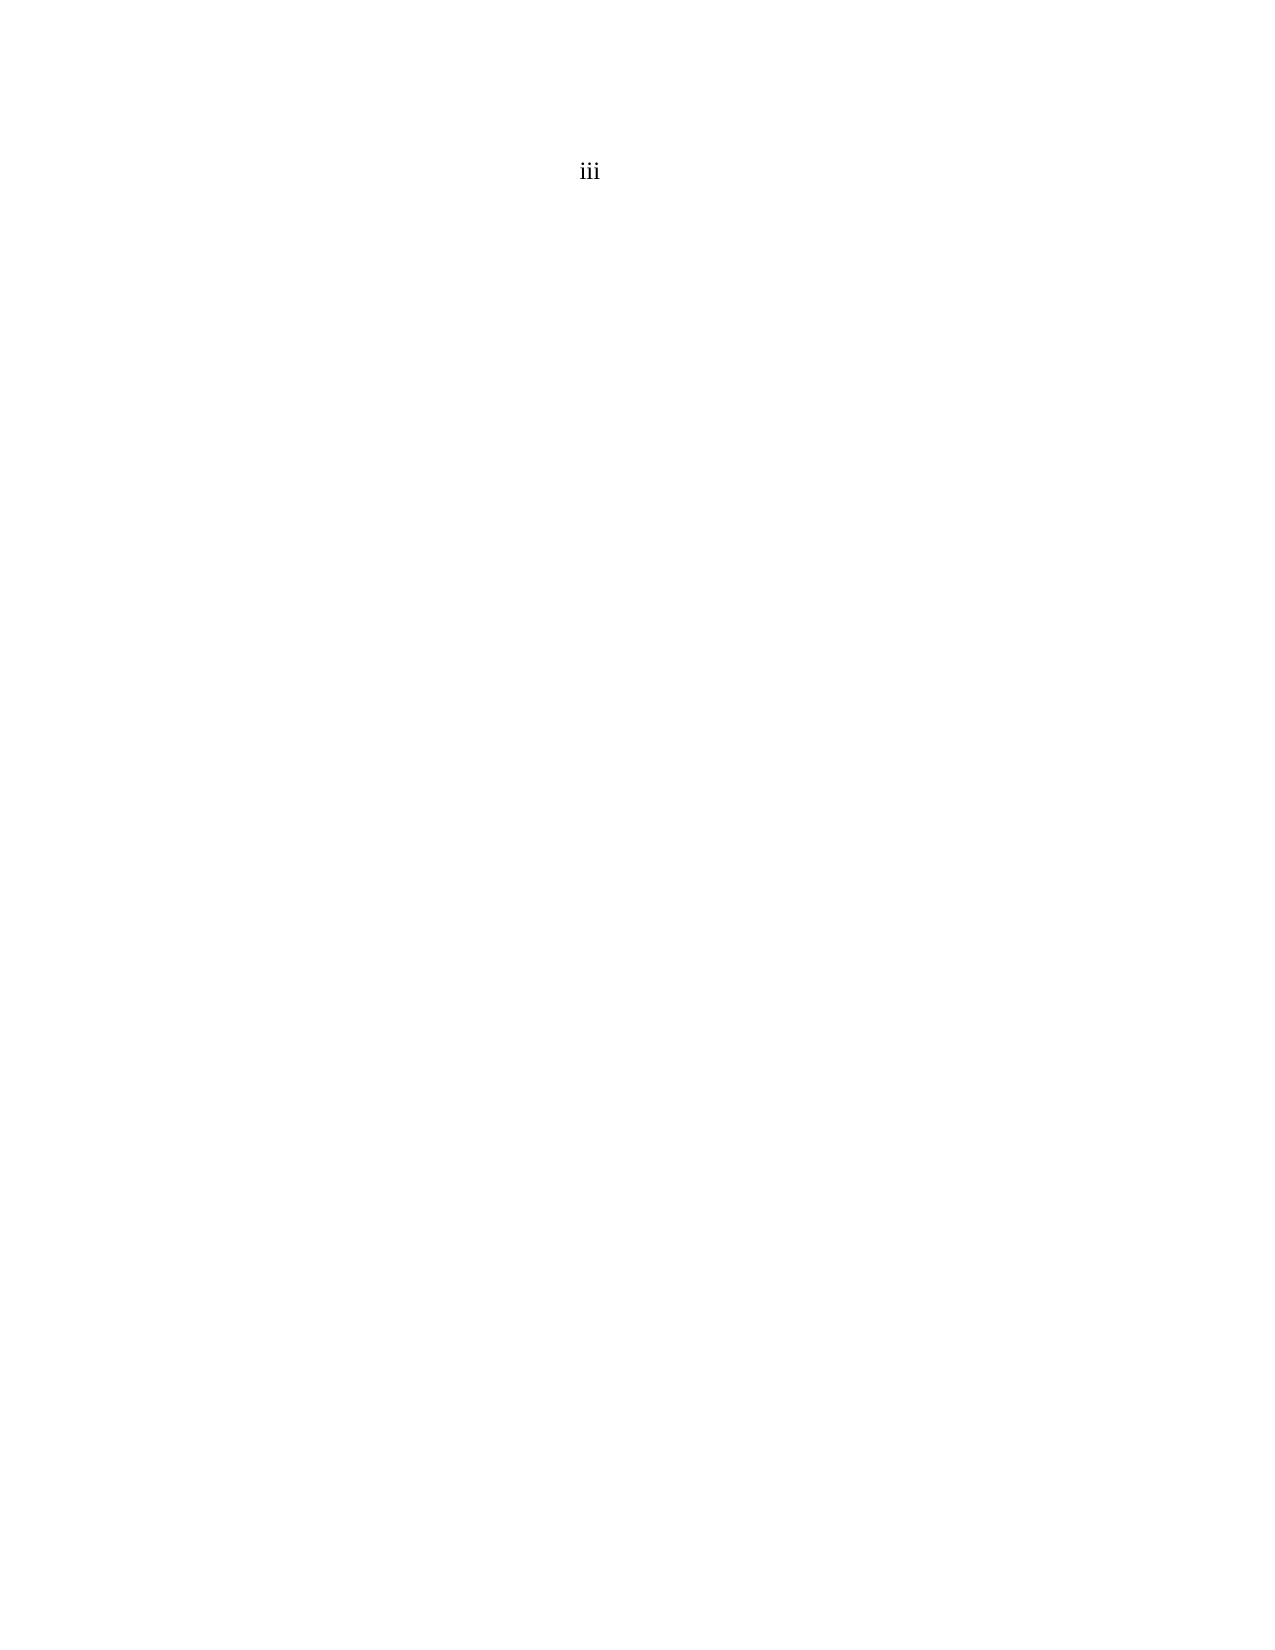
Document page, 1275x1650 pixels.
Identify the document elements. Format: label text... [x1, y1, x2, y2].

subtitle iii [187, 156, 898, 185]
